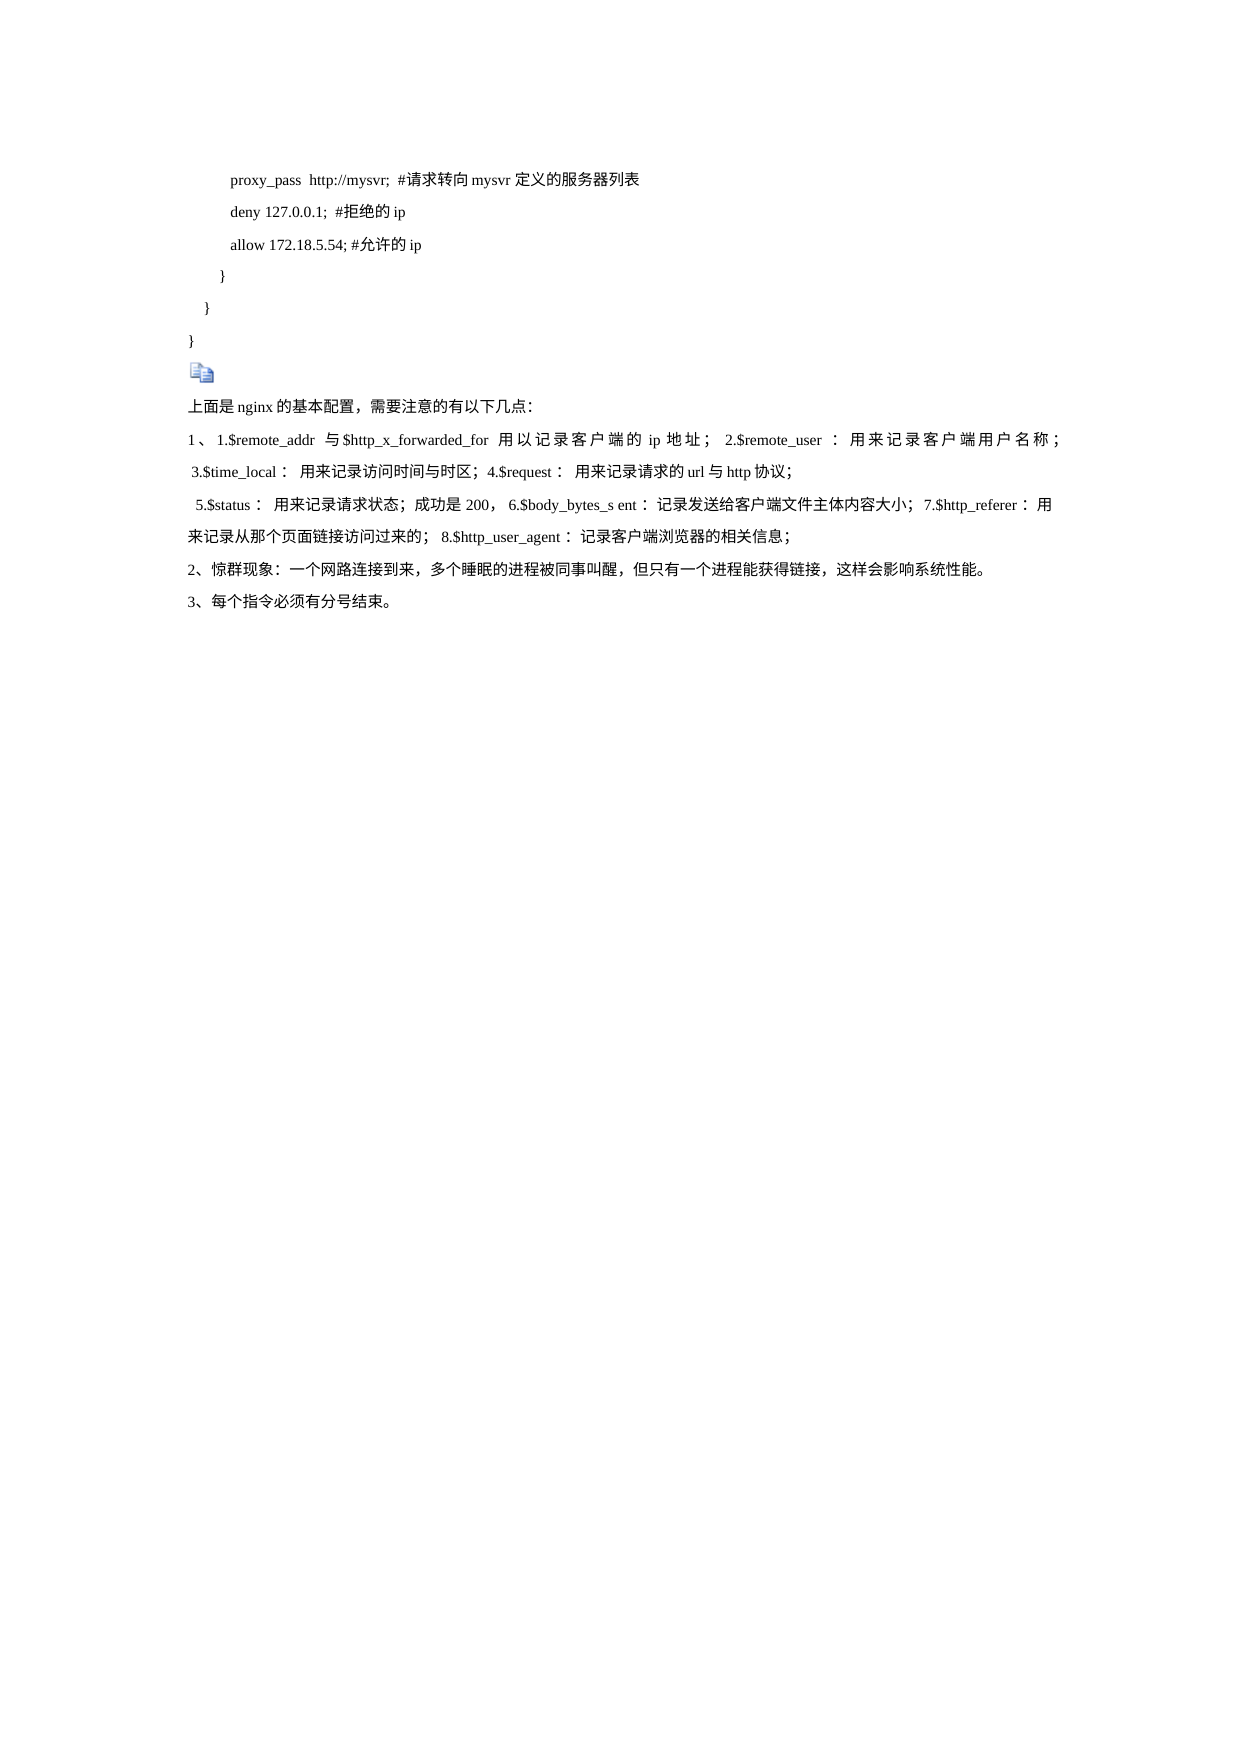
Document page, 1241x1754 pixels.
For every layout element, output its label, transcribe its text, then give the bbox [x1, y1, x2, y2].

text proxy_pass http://mysvr; #请求转向mysvr 定义的服务器列表 [187, 162, 1053, 194]
text 3、每个指令必须有分号结束。 [187, 584, 1053, 617]
text 2、惊群现象：一个网路连接到来，多个睡眠的进程被同事叫醒，但只有一个进程能获得链接，这样会影响系统性能。 [187, 552, 1053, 584]
text } [187, 259, 1053, 292]
text } [187, 324, 1053, 357]
text deny 127.0.0.1; #拒绝的ip [187, 194, 1053, 227]
text 1、1.$remote_addr 与$http_x_forwarded_for 用以记录客户端的ip地址； 2.$remote_user ：用来记录客户端用户名称； 3.$time_local ： 用来记录访问时间与时区；4.$request ： 用来记录请求的url与http协议； [187, 422, 1053, 487]
text 上面是nginx的基本配置，需要注意的有以下几点： [187, 389, 1053, 422]
picture [187, 357, 219, 388]
text 5.$status ： 用来记录请求状态；成功是200， 6.$body_bytes_s ent ：记录发送给客户端文件主体内容大小；7.$http_referer ：用来记录从那个页面链接访问过来的； 8.$http_user_agent ：记录客户端浏览器的相关信息； [187, 487, 1053, 552]
text allow 172.18.5.54; #允许的ip [187, 227, 1053, 259]
text } [187, 292, 1053, 324]
